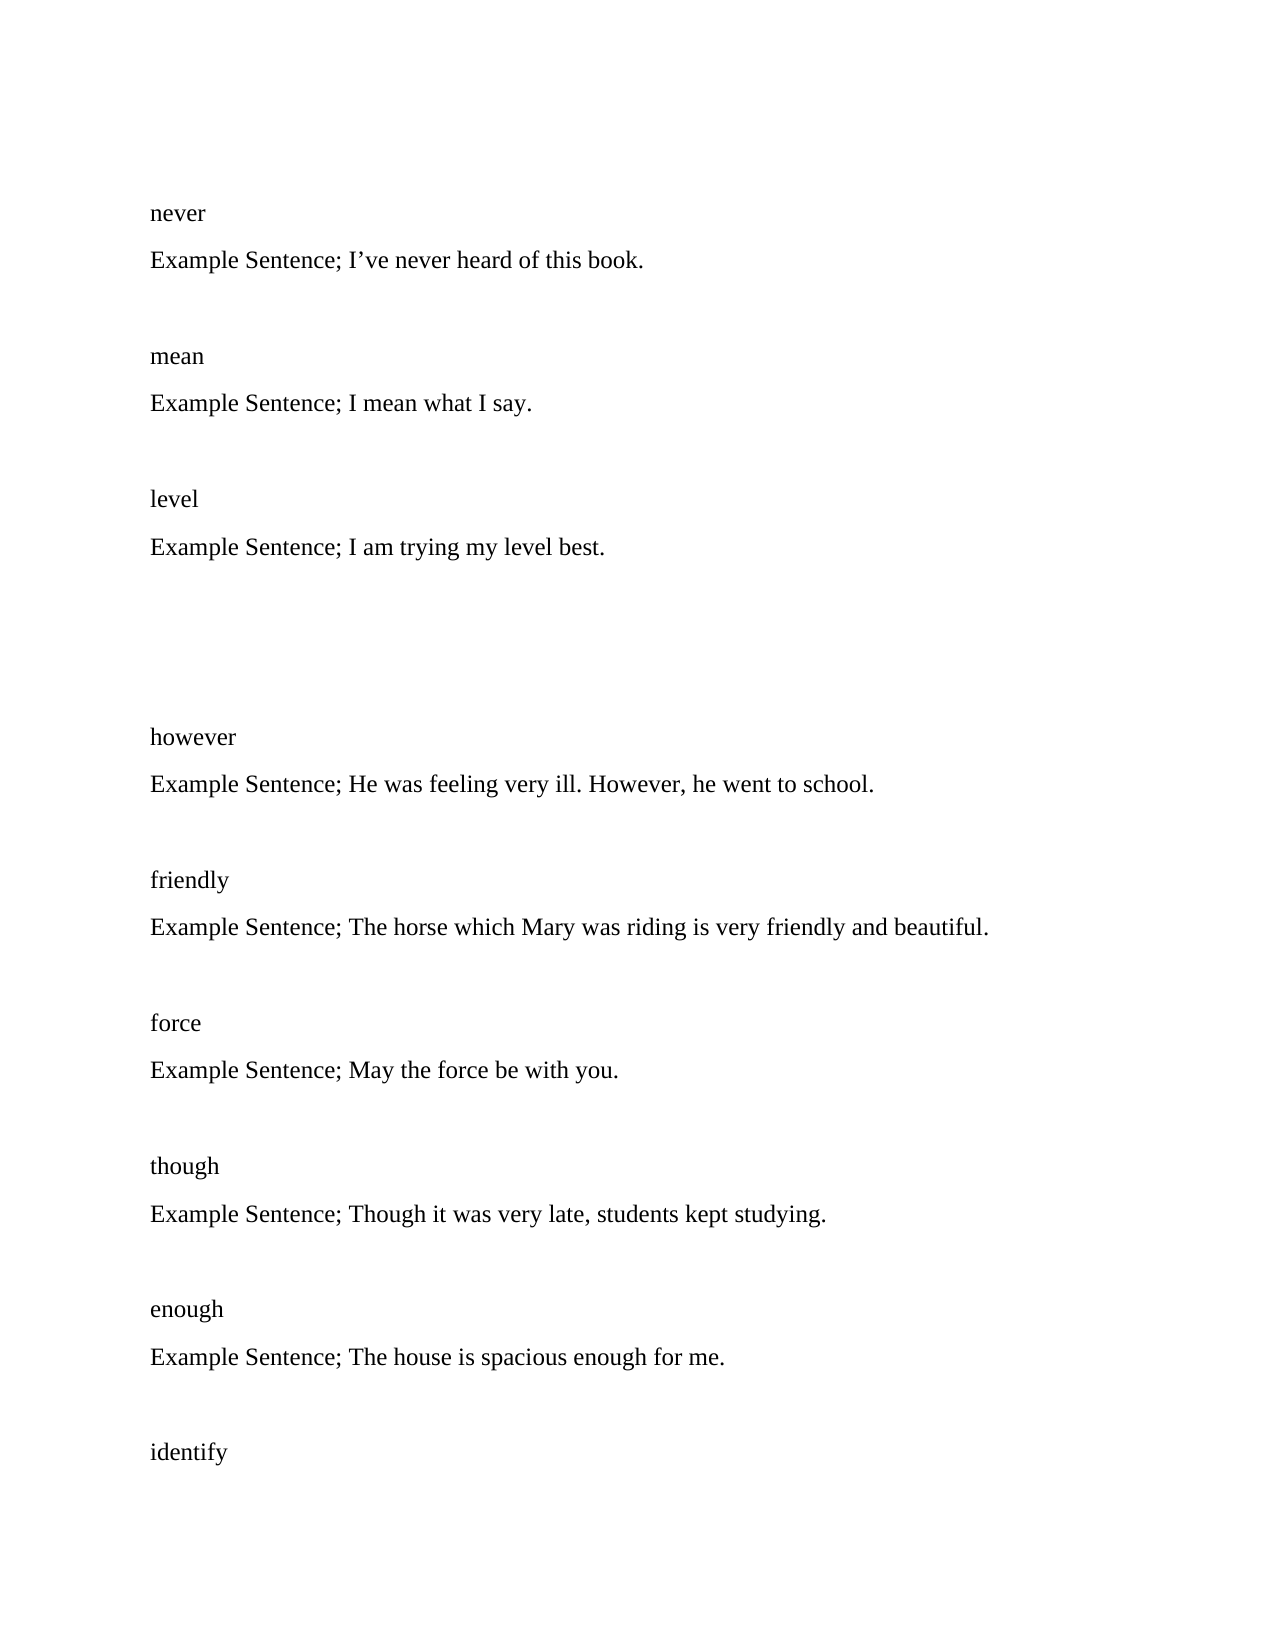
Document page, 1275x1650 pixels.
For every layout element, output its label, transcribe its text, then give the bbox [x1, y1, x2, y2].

text mean [150, 341, 1125, 369]
text never [150, 198, 1125, 226]
text Example Sentence; Though it was very late, students kept studying. [150, 1199, 1125, 1227]
text Example Sentence; May the force be with you. [150, 1056, 1125, 1084]
text Example Sentence; I mean what I say. [150, 388, 1125, 417]
text Example Sentence; The horse which Mary was riding is very friendly and beautiful. [150, 912, 1125, 941]
text Example Sentence; I’ve never heard of this book. [150, 245, 1125, 274]
text Example Sentence; I am trying my level best. [150, 532, 1125, 560]
text however [150, 722, 1125, 750]
text force [150, 1008, 1125, 1037]
text level [150, 484, 1125, 513]
text Example Sentence; He was feeling very ill. However, he went to school. [150, 769, 1125, 798]
text Example Sentence; The house is spacious enough for me. [150, 1342, 1125, 1371]
text identify [150, 1437, 1125, 1466]
text though [150, 1151, 1125, 1180]
text enough [150, 1294, 1125, 1323]
text friendly [150, 865, 1125, 893]
